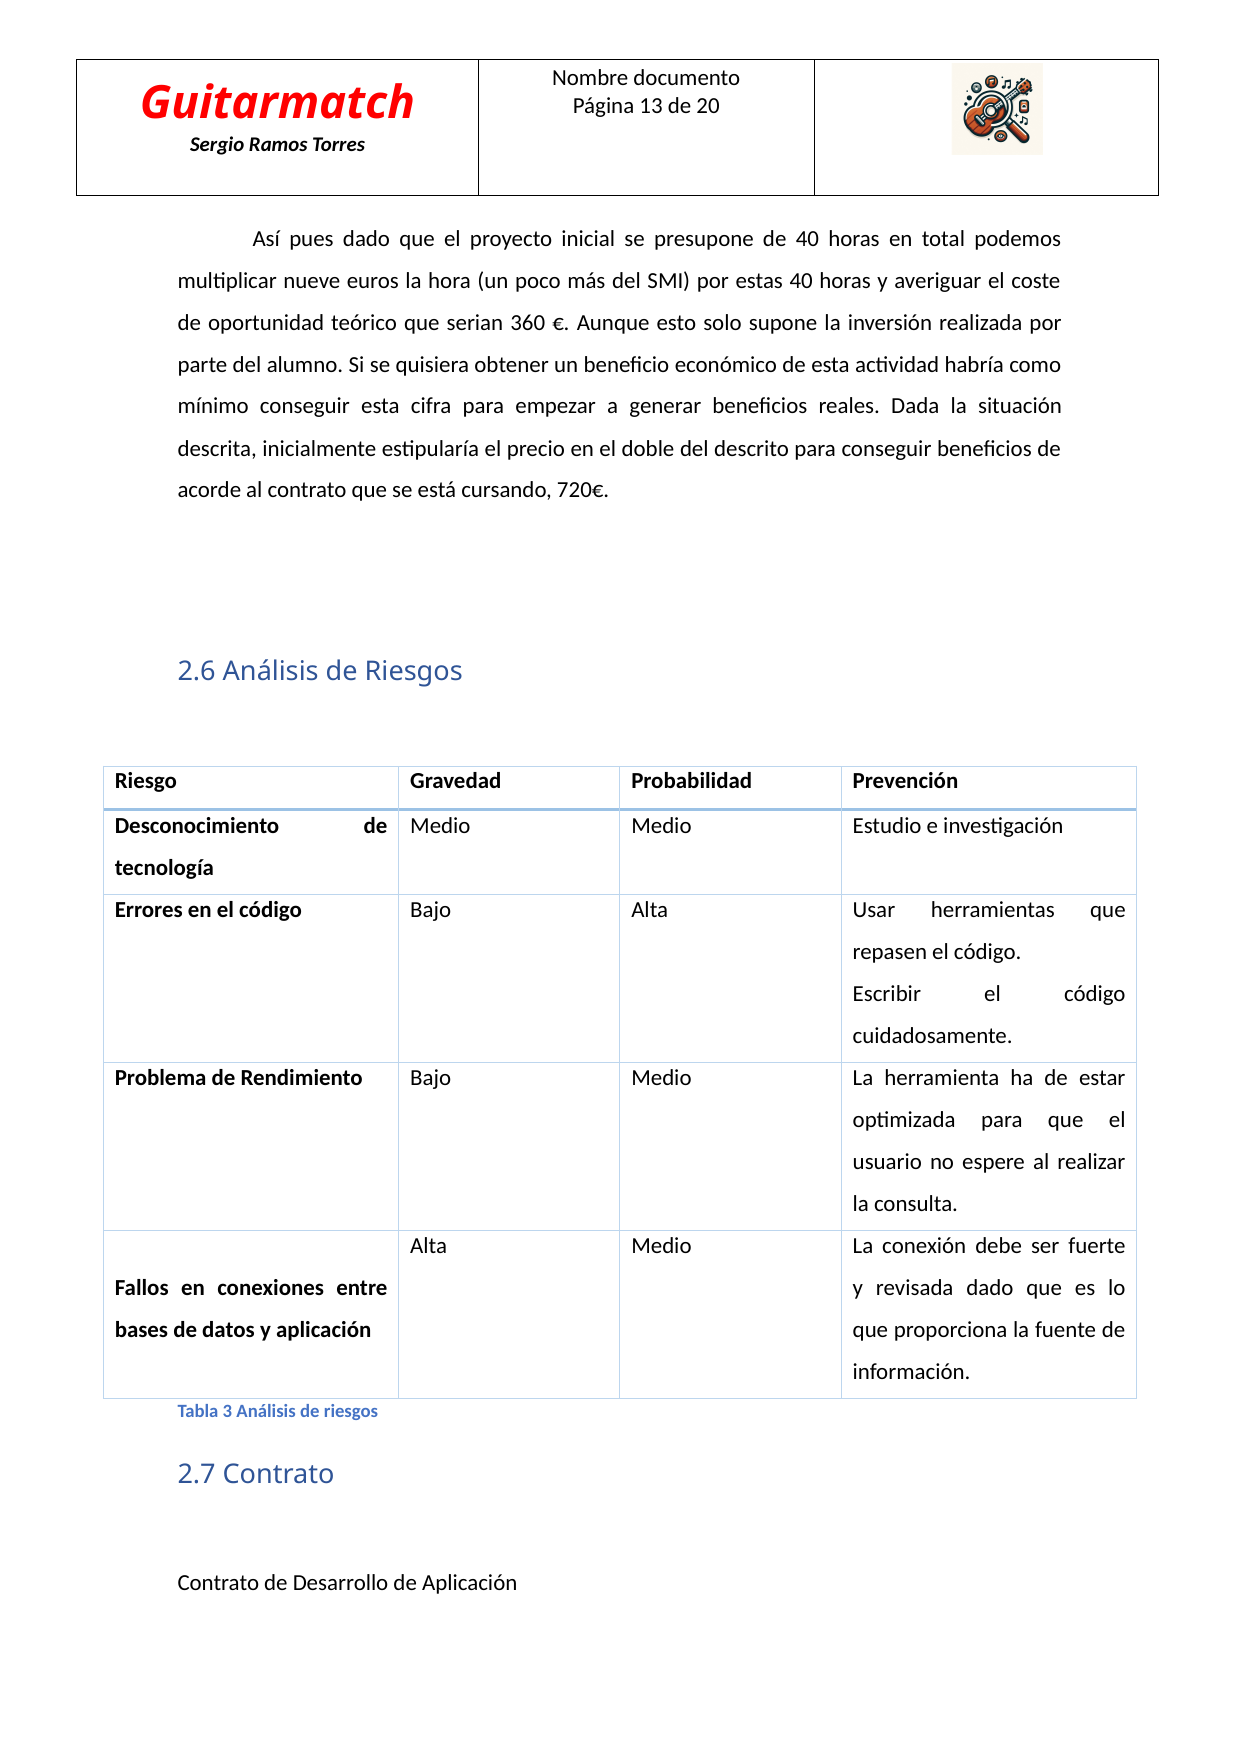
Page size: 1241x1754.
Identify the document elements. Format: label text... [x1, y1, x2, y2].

table_cell Errores en el código [104, 895, 398, 1062]
table_header Prevención [842, 767, 1136, 808]
table_cell Medio [620, 1231, 841, 1398]
table_cell Alta [399, 1231, 619, 1398]
picture [951, 63, 1043, 155]
table_cell Medio [399, 811, 619, 894]
table_cell Bajo [399, 1063, 619, 1230]
subtitle 2.7 Contrato [177, 1454, 1063, 1491]
table_header Riesgo [104, 767, 398, 808]
subtitle 2.6 Análisis de Riesgos [177, 652, 1063, 688]
table_cell Bajo [399, 895, 619, 1062]
table_cell Fallos en conexiones entre bases de datos y aplicación [104, 1231, 398, 1398]
table_cell Estudio e investigación [842, 811, 1136, 894]
table_cell Usar herramientas que repasen el código. Escribir el código cuidadosamente. [842, 895, 1136, 1062]
table_cell Desconocimiento de tecnología [104, 811, 398, 894]
table_header Gravedad [399, 767, 619, 808]
table_cell La herramienta ha de estar optimizada para que el usuario no espere al realizar la consulta. [842, 1063, 1136, 1230]
table_cell Medio [620, 811, 841, 894]
text Contrato de Desarrollo de Aplicación [177, 1568, 1063, 1597]
table_cell Medio [620, 1063, 841, 1230]
table_cell Alta [620, 895, 841, 1062]
table_cell La conexión debe ser fuerte y revisada dado que es lo que proporciona la fuente de información. [842, 1231, 1136, 1398]
table_header Probabilidad [620, 767, 841, 808]
table_cell Problema de Rendimiento [104, 1063, 398, 1230]
